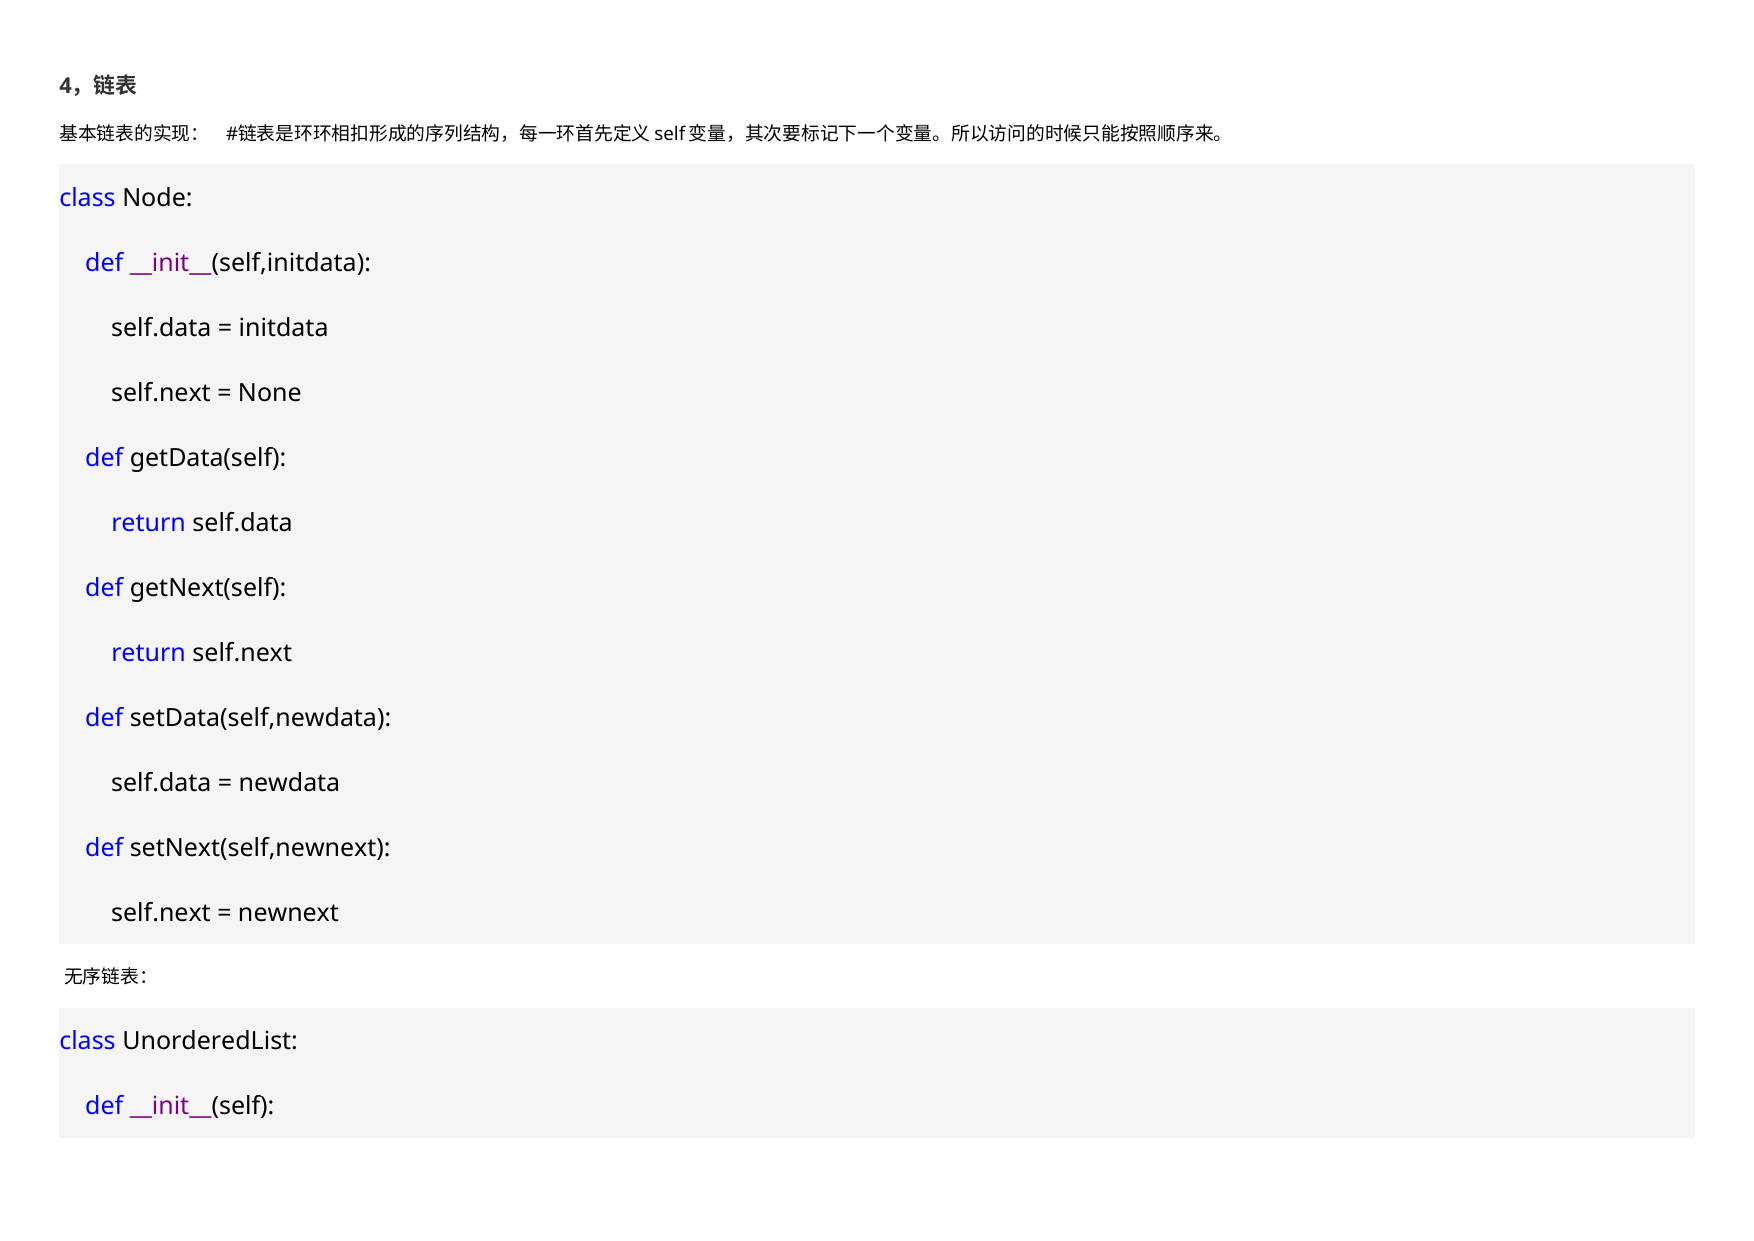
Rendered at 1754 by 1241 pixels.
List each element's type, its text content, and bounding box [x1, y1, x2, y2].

text def __init__(self,initdata): [59, 229, 1695, 294]
text def getData(self): [59, 424, 1695, 489]
text self.data = newdata [59, 749, 1695, 814]
text def __init__(self): [59, 1073, 1695, 1138]
text def setNext(self,newnext): [59, 814, 1695, 879]
text return self.next [59, 619, 1695, 684]
text self.data = initdata [59, 294, 1695, 359]
text class Node: [59, 164, 1695, 229]
text self.next = newnext [59, 879, 1695, 944]
text return self.data [59, 489, 1695, 554]
text class UnorderedList: [59, 1008, 1695, 1073]
text def setData(self,newdata): [59, 684, 1695, 749]
text self.next = None [59, 359, 1695, 424]
text 基本链表的实现： #链表是环环相扣形成的序列结构，每一环首先定义self变量，其次要标记下一个变量。所以访问的时候只能按照顺序来。 [59, 116, 1695, 148]
text 无序链表： [59, 959, 1695, 992]
subtitle 4，链表 [59, 68, 1695, 100]
text def getNext(self): [59, 554, 1695, 619]
